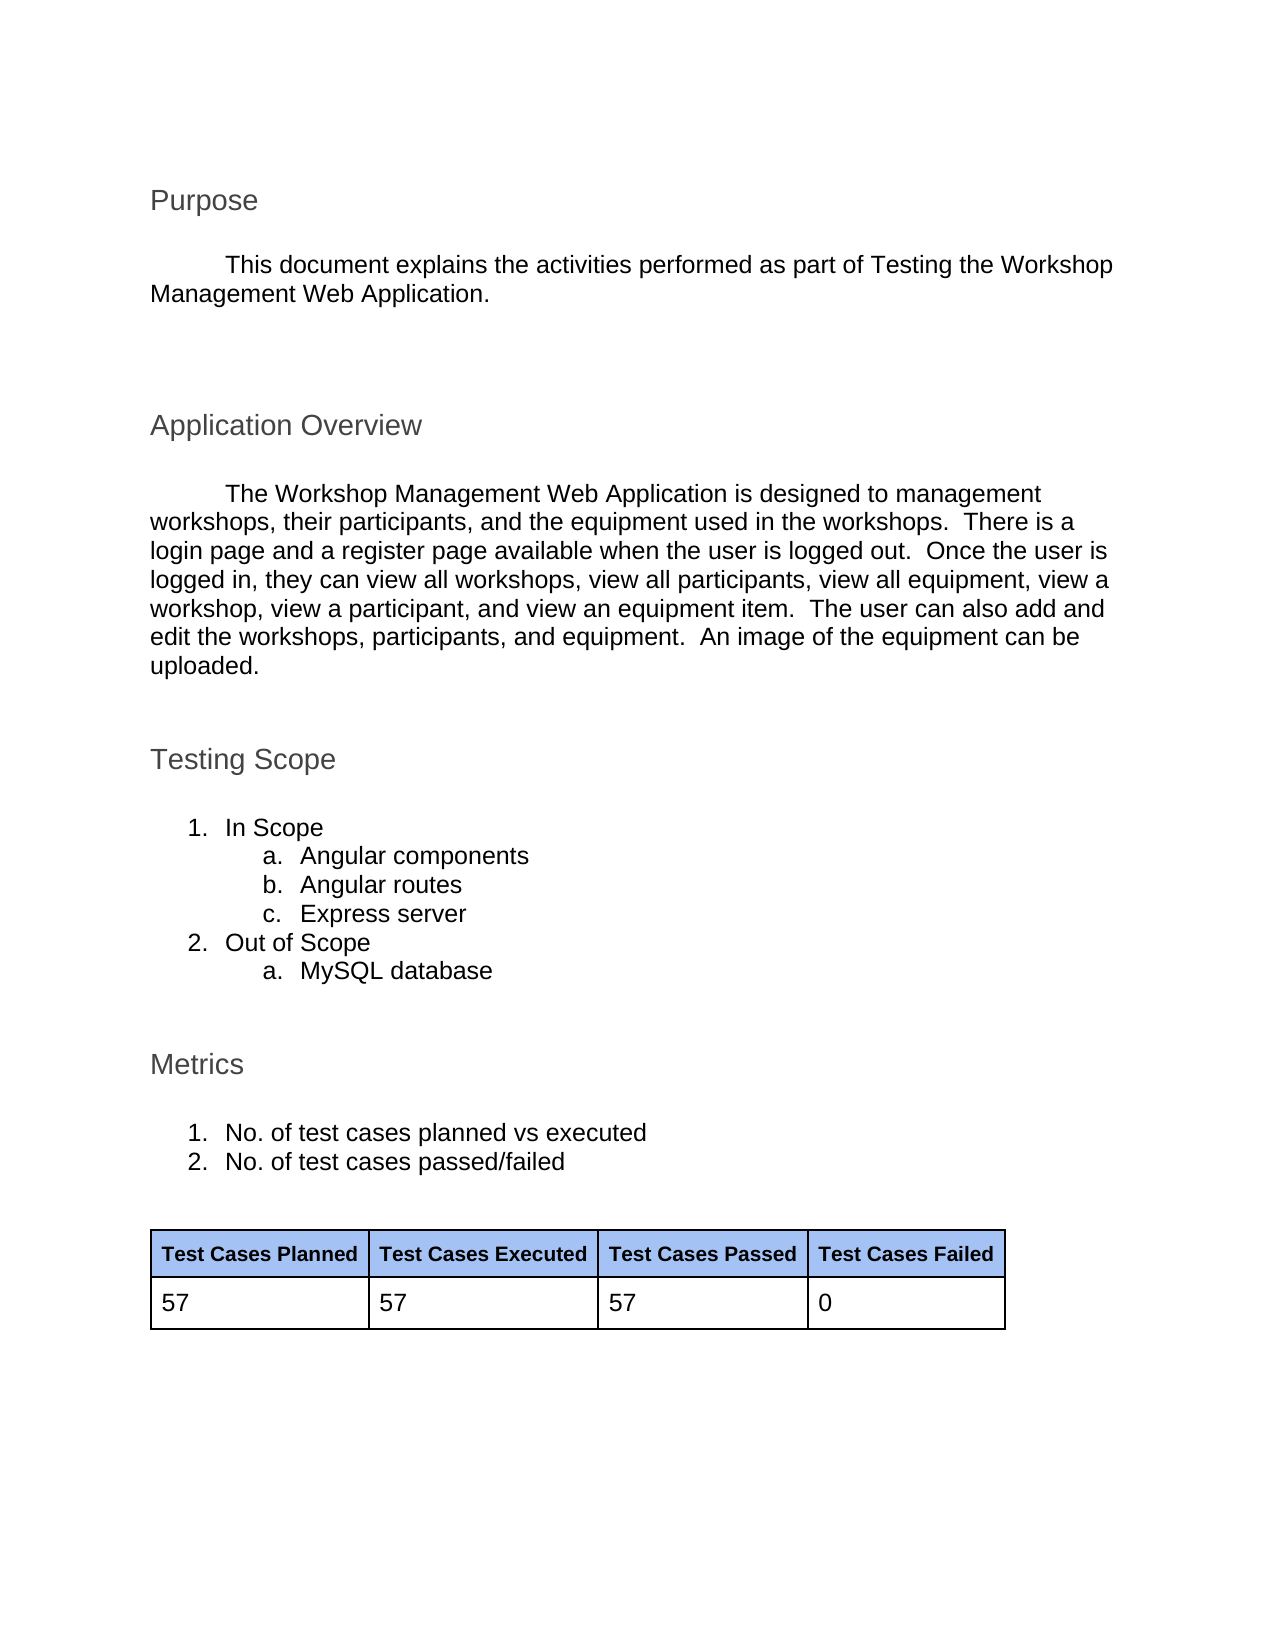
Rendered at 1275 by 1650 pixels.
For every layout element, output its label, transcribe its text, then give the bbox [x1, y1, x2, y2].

table_header Test Cases Executed [370, 1231, 597, 1276]
table_header Test Cases Passed [599, 1231, 807, 1276]
table_header Test Cases Planned [152, 1231, 368, 1276]
list In Scope [187, 812, 1125, 841]
table_cell 57 [599, 1278, 807, 1327]
list Angular routes [262, 870, 1125, 899]
table_cell 0 [809, 1278, 1004, 1327]
text Purpose [150, 183, 1125, 217]
list MySQL database [262, 956, 1125, 985]
list Angular components [262, 841, 1125, 870]
table_header Test Cases Failed [809, 1231, 1004, 1276]
text This document explains the activities performed as part of Testing the Workshop Management Web Application. [150, 250, 1125, 308]
text Application Overview [150, 408, 1125, 441]
list No. of test cases passed/failed [187, 1146, 1125, 1175]
list No. of test cases planned vs executed [187, 1118, 1125, 1146]
table_cell 57 [370, 1278, 597, 1327]
list Out of Scope [187, 927, 1125, 956]
table_cell 57 [152, 1278, 368, 1327]
list Express server [262, 899, 1125, 927]
text Testing Scope [150, 742, 1125, 775]
text The Workshop Management Web Application is designed to management workshops, their participants, and the equipment used in the workshops. There is a login page and a register page available when the user is logged out. Once the user is logged in, they can view all workshops, view all participants, view all equipment, view a workshop, view a participant, and view an equipment item. The user can also add and edit the workshops, participants, and equipment. An image of the equipment can be uploaded. [150, 478, 1125, 680]
text Metrics [150, 1047, 1125, 1081]
